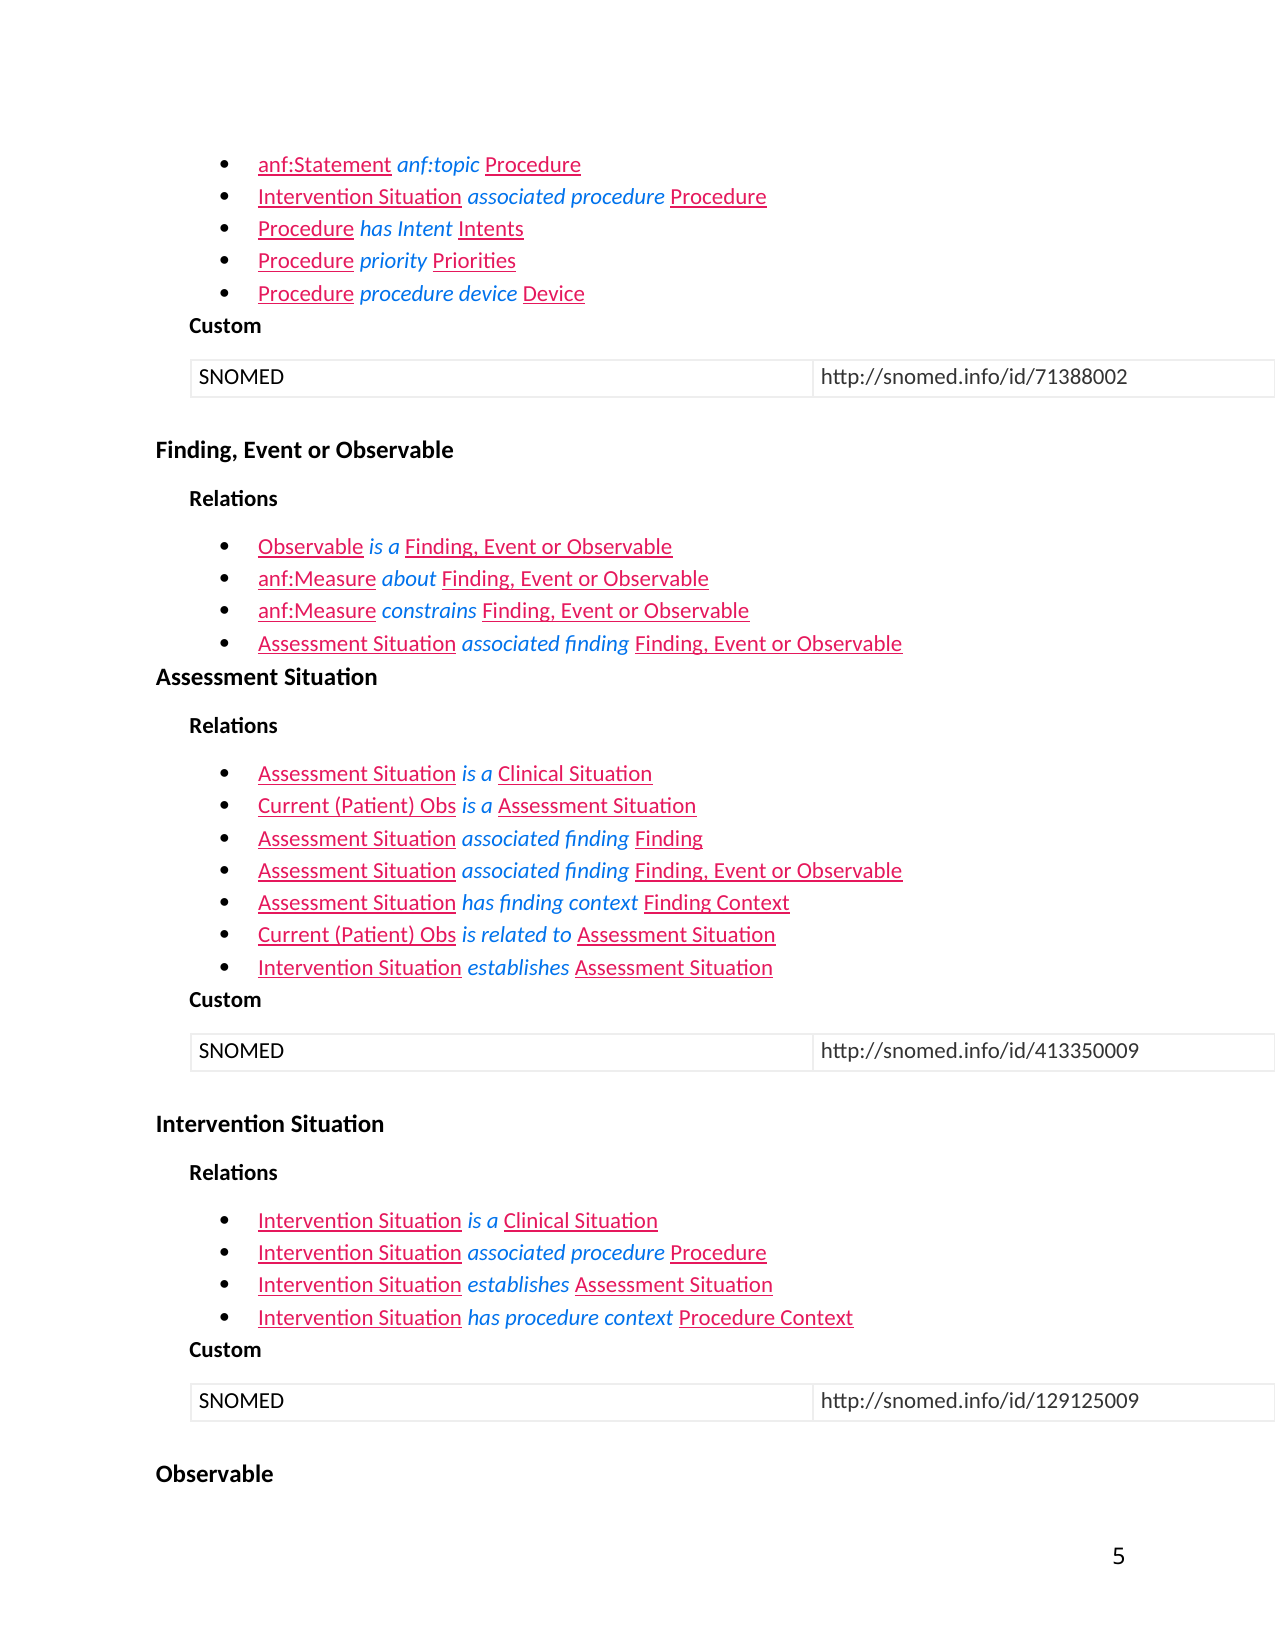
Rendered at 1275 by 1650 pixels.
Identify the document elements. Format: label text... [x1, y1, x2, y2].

table_header http://snomed.info/id/71388002 [814, 361, 1274, 396]
list Procedure priority Priorities [220, 247, 1125, 274]
list Current (Patient) Obs is related to Assessment Situation [220, 920, 1125, 948]
list Assessment Situation associated finding Finding, Event or Observable [220, 856, 1125, 884]
list anf:Measure constrains Finding, Event or Observable [220, 597, 1125, 625]
list Intervention Situation establishes Assessment Situation [220, 1271, 1125, 1298]
list anf:Statement anf:topic Procedure [220, 150, 1125, 178]
text Custom [189, 311, 1125, 339]
table_header SNOMED [192, 1385, 812, 1420]
list Procedure procedure device Device [220, 279, 1125, 307]
table_header SNOMED [192, 361, 812, 396]
table_header http://snomed.info/id/129125009 [814, 1385, 1274, 1420]
list Intervention Situation is a Clinical Situation [220, 1206, 1125, 1234]
list anf:Measure about Finding, Event or Observable [220, 564, 1125, 592]
text Relations [189, 484, 1125, 512]
text Custom [189, 1335, 1125, 1363]
list Observable is a Finding, Event or Observable [220, 532, 1125, 560]
text Assessment Situation [150, 661, 1125, 692]
list Intervention Situation has procedure context Procedure Context [220, 1303, 1125, 1331]
list Current (Patient) Obs is a Assessment Situation [220, 792, 1125, 820]
text Observable [150, 1458, 1125, 1488]
list Intervention Situation associated procedure Procedure [220, 1238, 1125, 1266]
list Assessment Situation has finding context Finding Context [220, 888, 1125, 916]
list Assessment Situation associated finding Finding [220, 824, 1125, 852]
list Intervention Situation establishes Assessment Situation [220, 953, 1125, 981]
list Procedure has Intent Intents [220, 214, 1125, 242]
list Assessment Situation is a Clinical Situation [220, 759, 1125, 787]
list Assessment Situation associated finding Finding, Event or Observable [220, 629, 1125, 657]
text Finding, Event or Observable [150, 434, 1125, 464]
list Intervention Situation associated procedure Procedure [220, 182, 1125, 210]
text Relations [189, 1158, 1125, 1186]
text Relations [189, 712, 1125, 740]
text Intervention Situation [150, 1108, 1125, 1138]
table_header http://snomed.info/id/413350009 [814, 1035, 1274, 1070]
table_header SNOMED [192, 1035, 812, 1070]
text Custom [189, 985, 1125, 1013]
